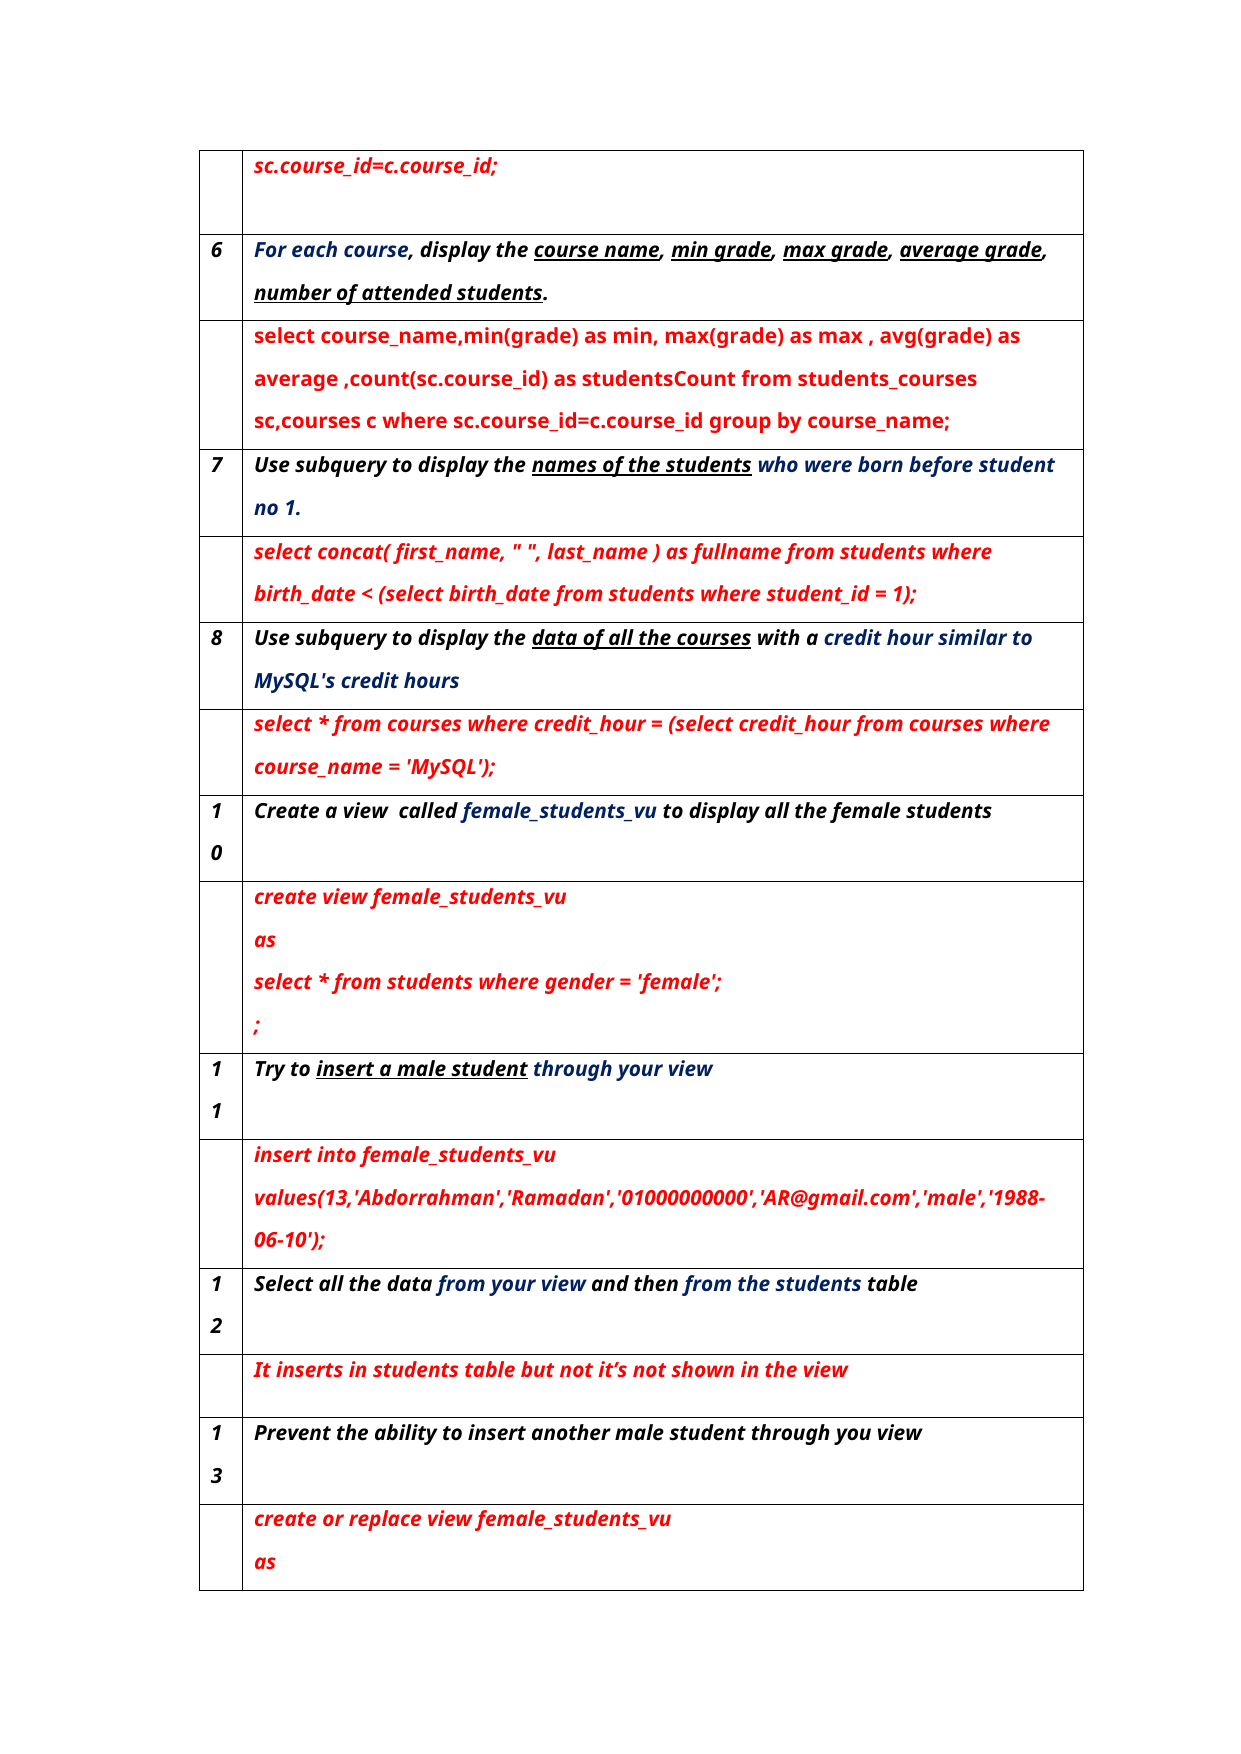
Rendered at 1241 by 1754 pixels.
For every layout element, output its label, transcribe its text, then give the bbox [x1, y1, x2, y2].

table_cell 7 [200, 450, 242, 536]
table_cell [200, 321, 242, 449]
table_cell [200, 1355, 242, 1417]
table_cell [200, 882, 242, 1053]
table_cell select concat( first_name, " ", last_name ) as fullname from students where birth_date < (select birth_date from students where student_id = 1); [243, 537, 1083, 622]
table_cell Create a view called female_students_vu to display all the female students [243, 796, 1083, 881]
table_cell [200, 151, 242, 234]
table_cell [243, 1505, 1083, 1590]
table_cell 8 [200, 623, 242, 708]
table_cell select course_name,min(grade) as min, max(grade) as max , avg(grade) as average ,count(sc.course_id) as studentsCount from students_courses sc,courses c where sc.course_id=c.course_id group by course_name; [243, 321, 1083, 449]
table_cell Prevent the ability to insert another male student through you view [243, 1418, 1083, 1503]
table_cell For each course, display the course name, min grade, max grade, average grade, number of attended students. [243, 235, 1083, 320]
table_cell [200, 537, 242, 622]
table_cell create view female_students_vu as select * from students where gender = 'female'; ; [243, 882, 1083, 1053]
table_cell 11 [200, 1054, 242, 1139]
table_cell insert into female_students_vu values(13,'Abdorrahman','Ramadan','01000000000','AR@gmail.com','male','1988-06-10'); [243, 1140, 1083, 1268]
table_cell [200, 1140, 242, 1268]
table_cell select * from courses where credit_hour = (select credit_hour from courses where course_name = 'MySQL'); [243, 710, 1083, 795]
table_cell [200, 1505, 242, 1590]
table_cell 13 [200, 1418, 242, 1503]
table_cell It inserts in students table but not it’s not shown in the view [243, 1355, 1083, 1417]
table_cell [200, 710, 242, 795]
table_cell Try to insert a male student through your view [243, 1054, 1083, 1139]
table_cell 12 [200, 1269, 242, 1354]
table_cell 10 [200, 796, 242, 881]
table_cell 6 [200, 235, 242, 320]
table_cell Use subquery to display the names of the students who were born before student no 1. [243, 450, 1083, 536]
table_cell Select all the data from your view and then from the students table [243, 1269, 1083, 1354]
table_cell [243, 151, 1083, 234]
table_cell Use subquery to display the data of all the courses with a credit hour similar to MySQL's credit hours [243, 623, 1083, 708]
